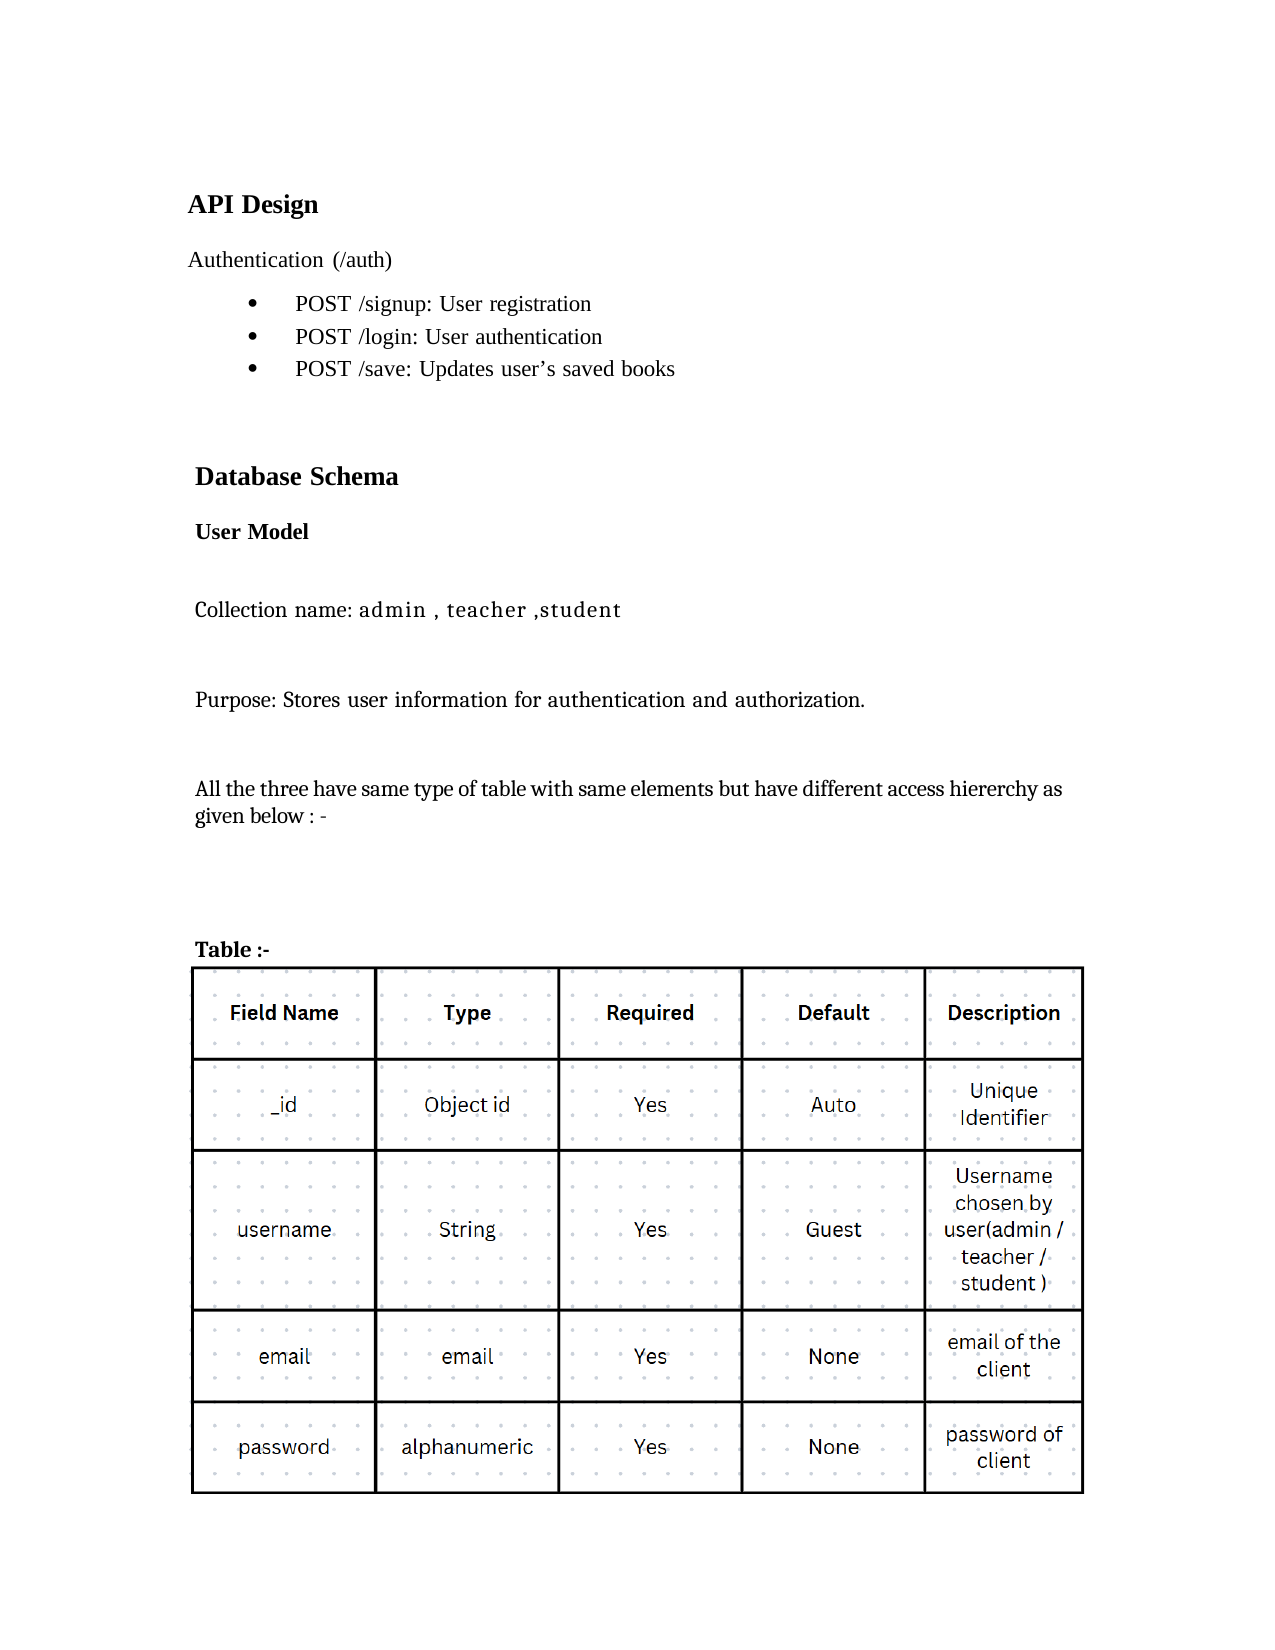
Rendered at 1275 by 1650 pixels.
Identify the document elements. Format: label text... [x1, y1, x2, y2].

subtitle Database Schema [195, 461, 1087, 492]
text Authentication (/auth) [187, 246, 1087, 272]
list POST /login: User authentication [249, 323, 1087, 349]
text Collection name: admin , teacher ,student [195, 597, 1087, 623]
text Purpose: Stores user information for authentication and authorization. [195, 687, 1087, 713]
picture [187, 963, 1088, 1494]
subtitle User Model [195, 518, 1087, 544]
text API Design [187, 188, 1087, 220]
text Table :- [195, 937, 1087, 963]
text All the three have same type of table with same elements but have different access hiererchy as given below : - [195, 776, 1087, 829]
list POST /signup: User registration [249, 290, 1087, 316]
list POST /save: Updates user’s saved books [249, 355, 1087, 381]
